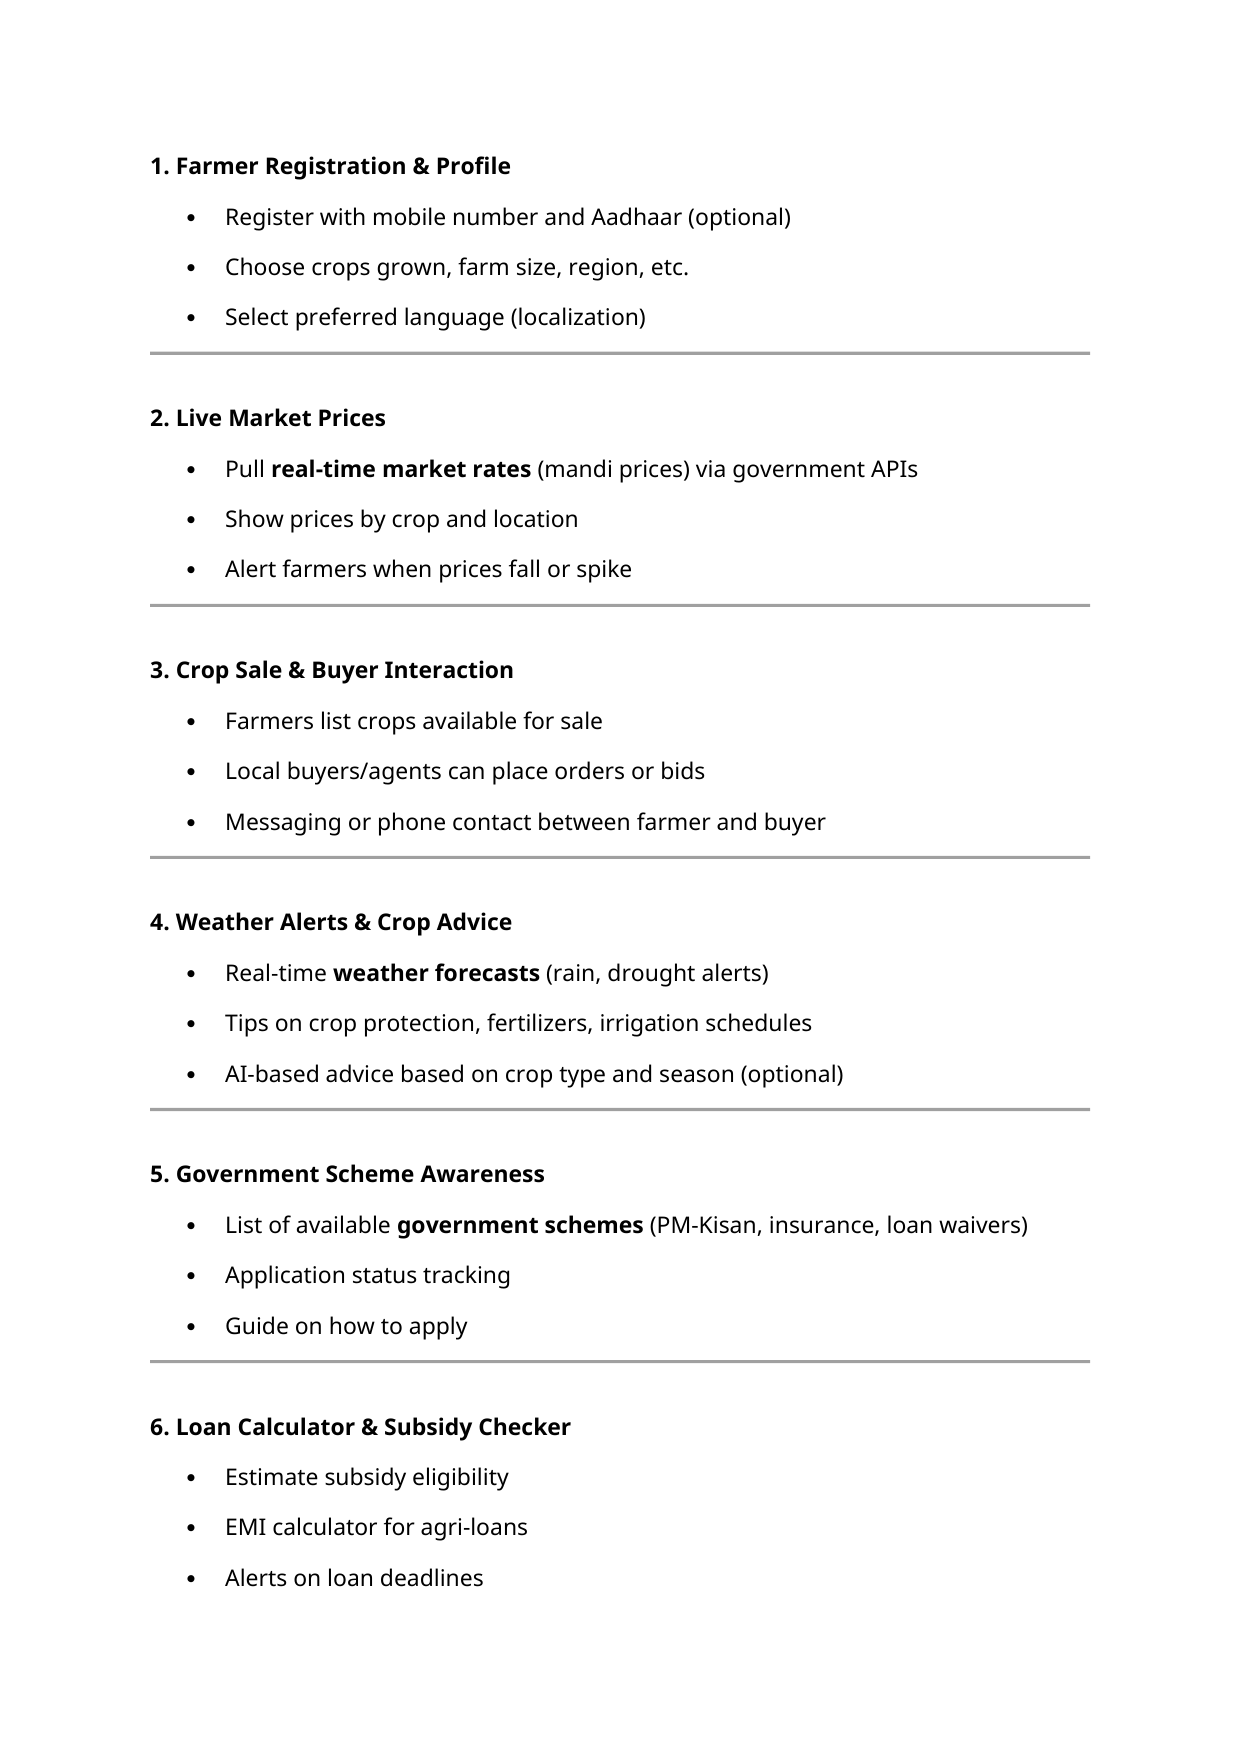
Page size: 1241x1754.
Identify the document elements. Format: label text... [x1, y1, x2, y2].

list Estimate subsidy eligibility [187, 1461, 1090, 1492]
text 4. Weather Alerts & Crop Advice [150, 906, 1090, 937]
list Alert farmers when prices fall or spike [187, 553, 1090, 584]
list Alerts on loan deadlines [187, 1562, 1090, 1593]
list EMI calculator for agri-loans [187, 1511, 1090, 1542]
list Pull real-time market rates (mandi prices) via government APIs [187, 452, 1090, 484]
list Guide on how to apply [187, 1309, 1090, 1341]
list Select preferred language (localization) [187, 301, 1090, 332]
list Register with mobile number and Aadhaar (optional) [187, 200, 1090, 232]
list Tips on crop protection, fertilizers, irrigation schedules [187, 1007, 1090, 1038]
list Local buyers/agents can place orders or bids [187, 755, 1090, 786]
text 2. Live Market Prices [150, 402, 1090, 433]
list Show prices by crop and location [187, 503, 1090, 534]
list Messaging or phone contact between farmer and buyer [187, 805, 1090, 837]
list AI-based advice based on crop type and season (optional) [187, 1057, 1090, 1089]
list Choose crops grown, farm size, region, etc. [187, 251, 1090, 282]
list Application status tracking [187, 1259, 1090, 1290]
list Farmers list crops available for sale [187, 704, 1090, 736]
text 1. Farmer Registration & Profile [150, 150, 1090, 181]
text 3. Crop Sale & Buyer Interaction [150, 654, 1090, 685]
text 5. Government Scheme Awareness [150, 1158, 1090, 1189]
list Real-time weather forecasts (rain, drought alerts) [187, 957, 1090, 988]
text 6. Loan Calculator & Subsidy Checker [150, 1410, 1090, 1442]
list List of available government schemes (PM-Kisan, insurance, loan waivers) [187, 1209, 1090, 1240]
